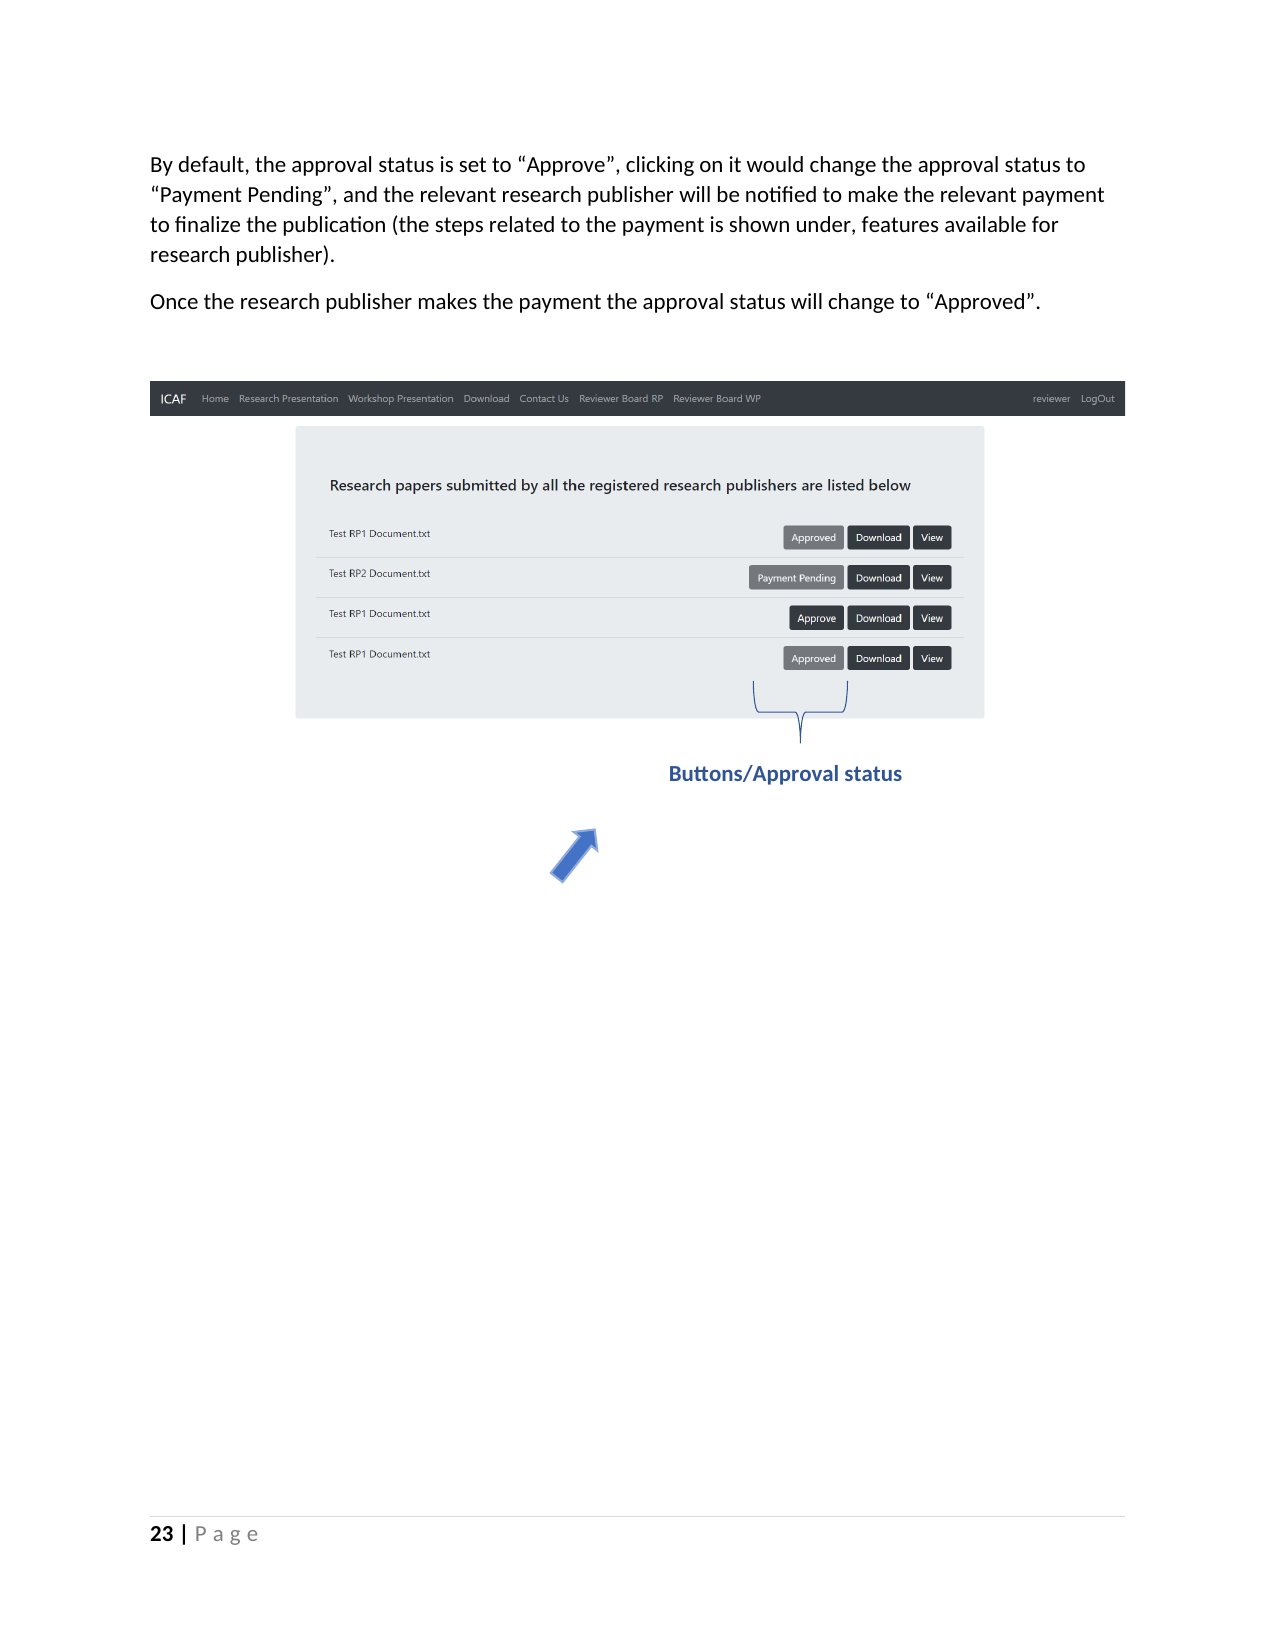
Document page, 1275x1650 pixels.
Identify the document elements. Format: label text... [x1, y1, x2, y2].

picture [150, 381, 1125, 857]
text Once the research publisher makes the payment the approval status will change to “Approved”. [150, 287, 1125, 316]
text By default, the approval status is set to “Approve”, clicking on it would change the approval status to “Payment Pending”, and the relevant research publisher will be notified to make the relevant payment to finalize the publication (the steps related to the payment is shown under, features available for research publisher). [150, 150, 1125, 269]
